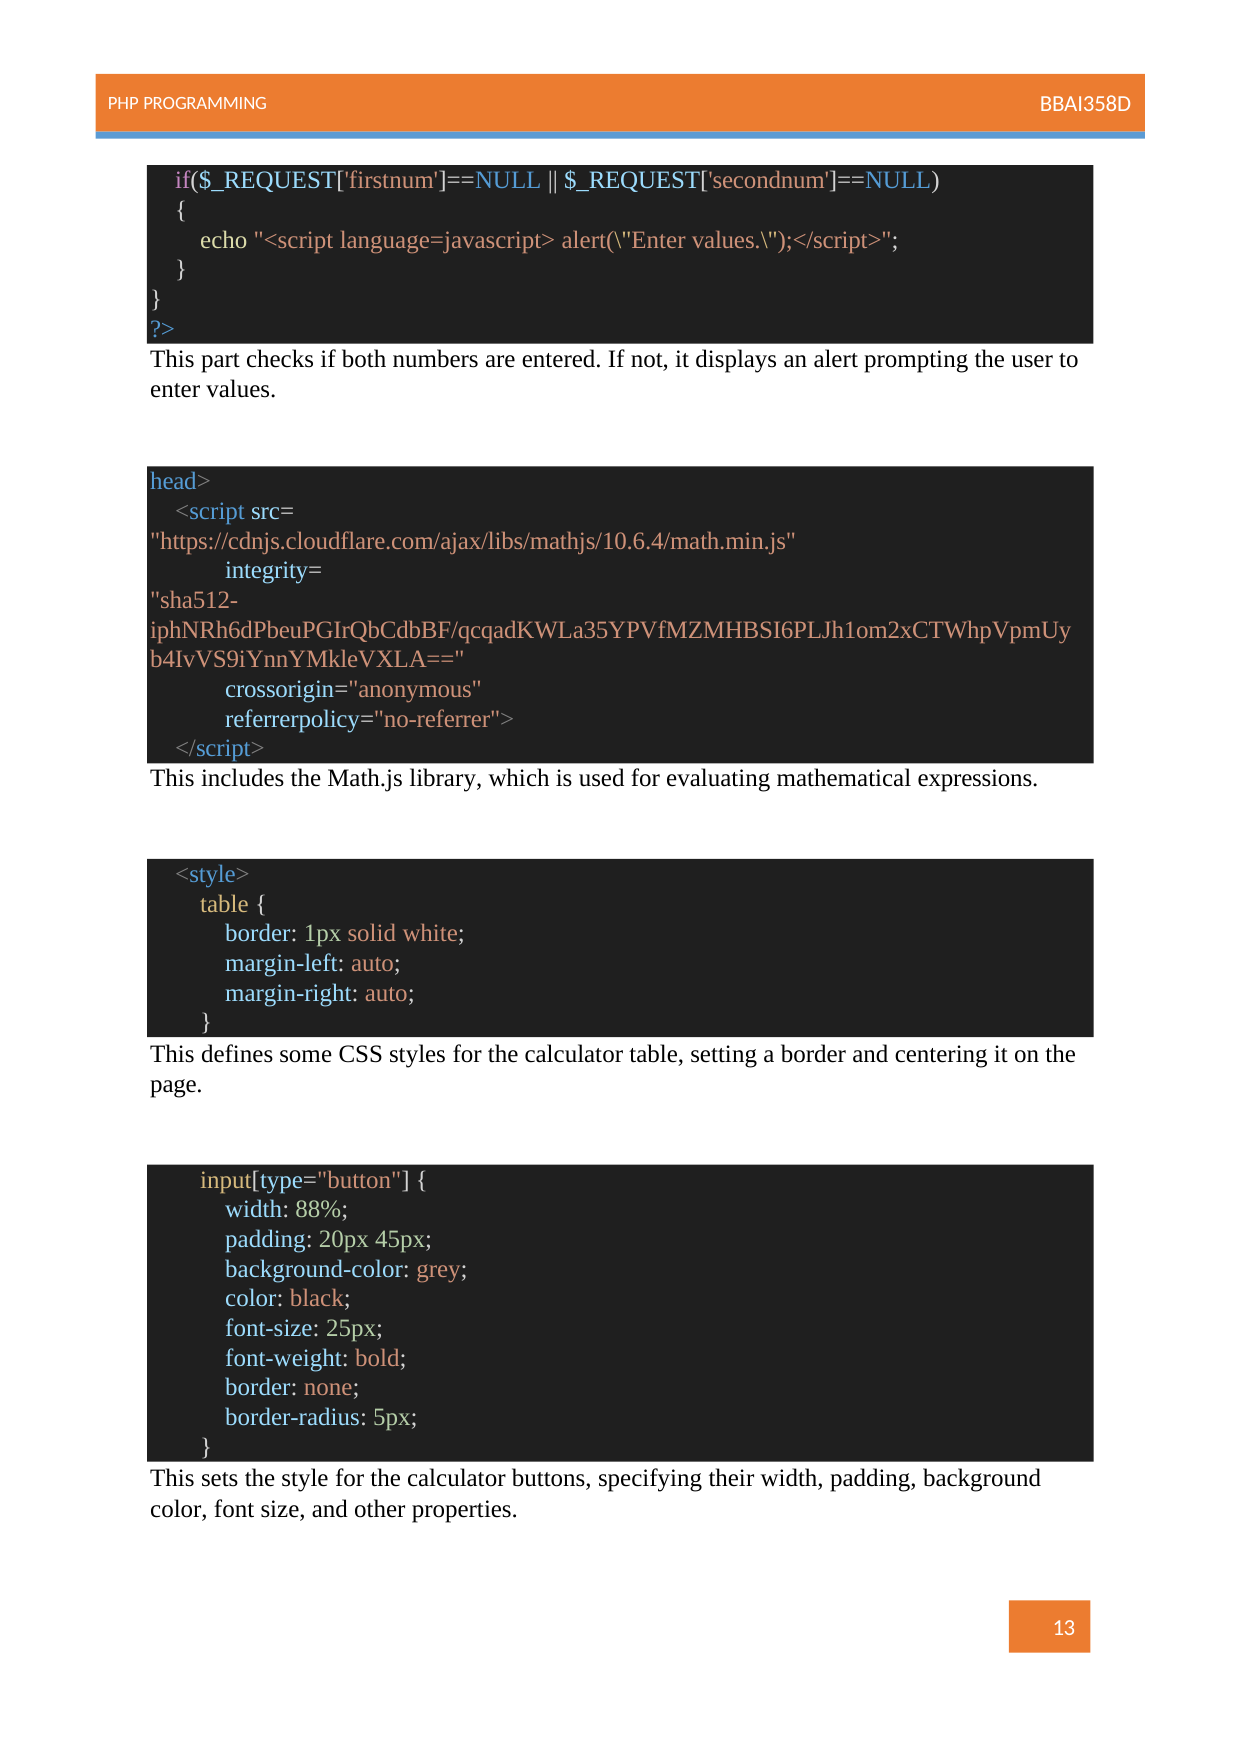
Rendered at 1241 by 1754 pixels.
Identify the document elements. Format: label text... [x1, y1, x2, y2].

text This sets the style for the calculator buttons, specifying their width, padding, background color, font size, and other properties. [150, 1162, 1084, 1523]
text This includes the Math.js library, which is used for evaluating mathematical expressions. [150, 464, 1119, 792]
text This part checks if both numbers are entered. If not, it displays an alert prompting the user to enter values. [150, 344, 1119, 403]
text This defines some CSS styles for the calculator table, setting a border and centering it on the page. [150, 856, 1119, 1098]
